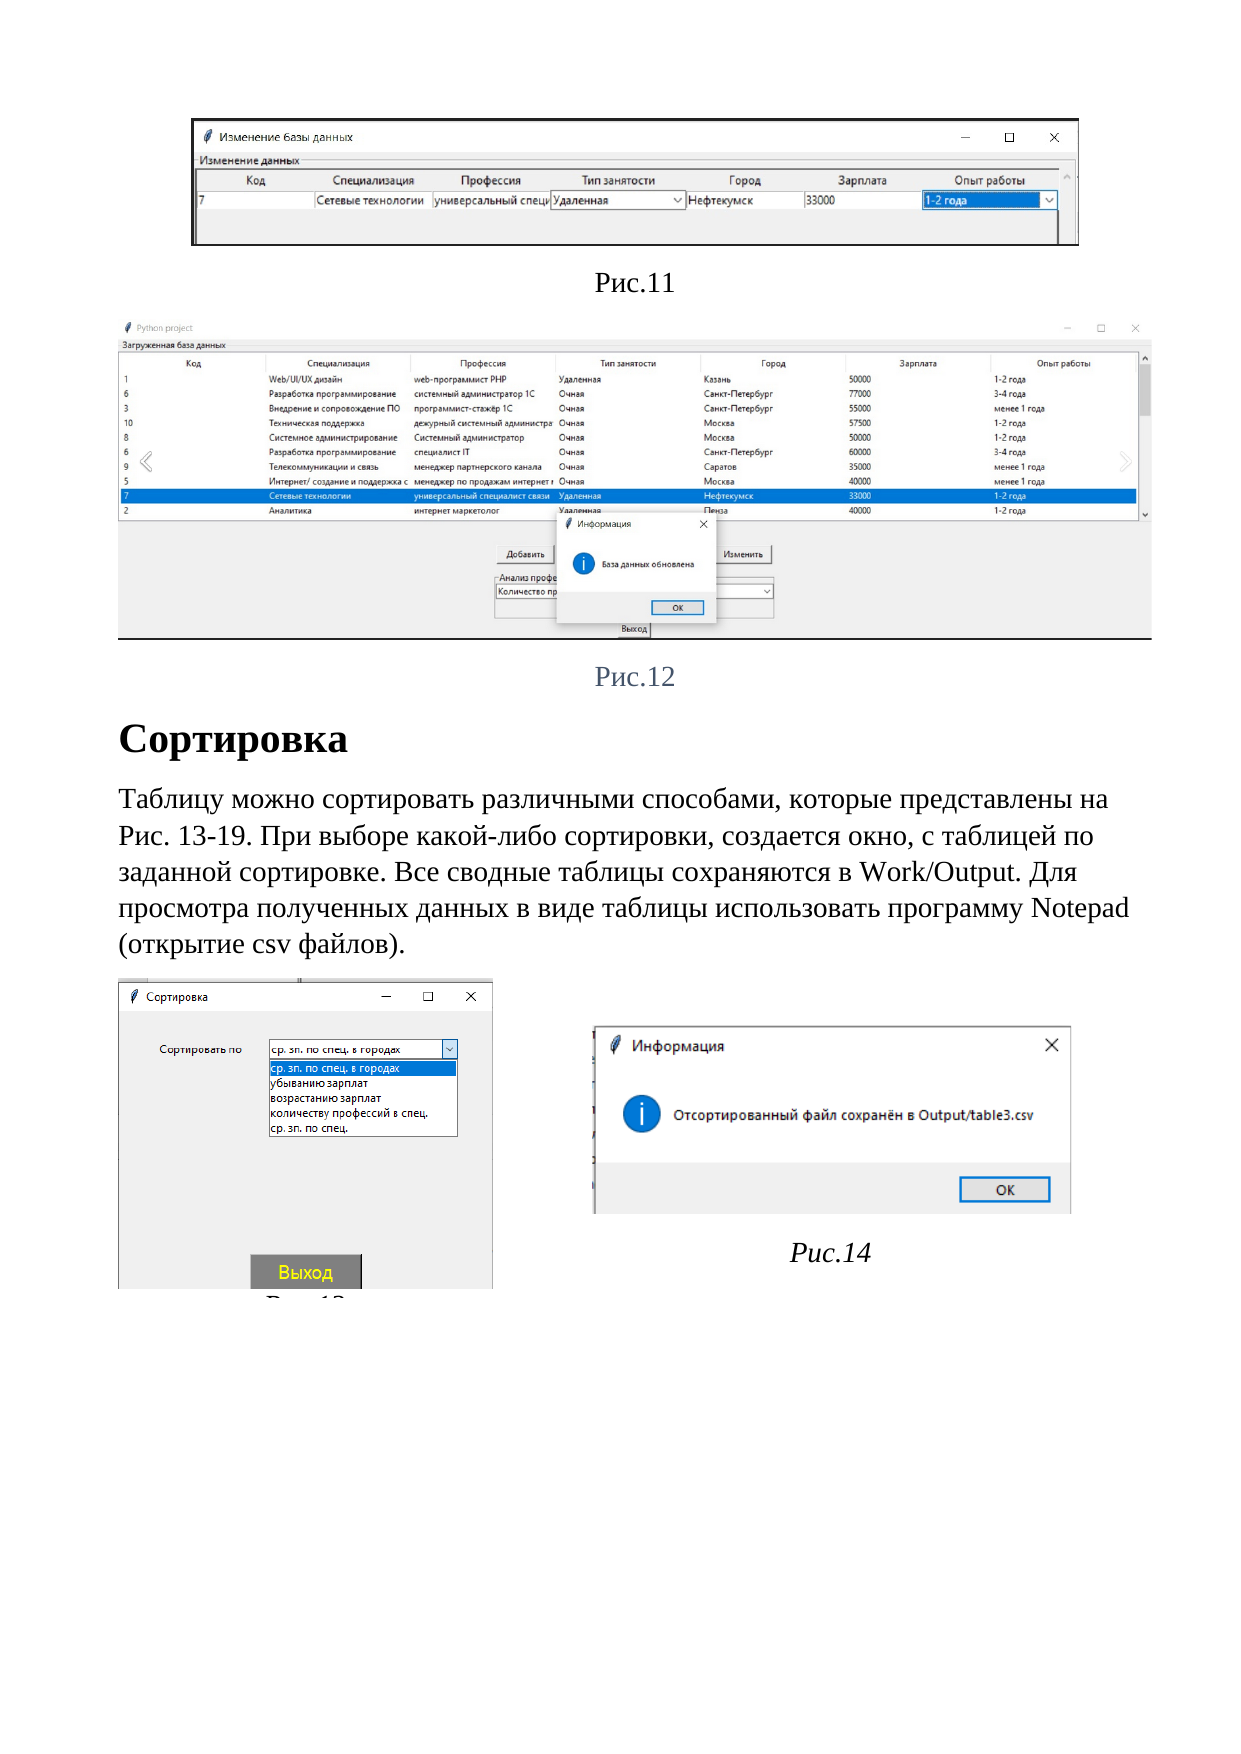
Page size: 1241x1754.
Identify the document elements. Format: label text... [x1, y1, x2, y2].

picture [118, 319, 1152, 640]
text Сортировка [118, 713, 1152, 761]
picture [592, 1025, 1072, 1214]
text Рис.14 [493, 1235, 1152, 1268]
text Таблицу можно сортировать различными способами, которые представлены на Рис. 13-19. При выборе какой-либо сортировки, создается окно, с таблицей по заданной сортировке. Все сводные таблицы сохраняются в Work/Output. Для просмотра полученных данных в виде таблицы использовать программу Notepad (открытие csv файлов). [118, 781, 1152, 959]
picture [191, 118, 1079, 246]
text Рис.11 [118, 265, 1152, 298]
picture [118, 978, 493, 1289]
text Рис.12 [118, 659, 1152, 692]
